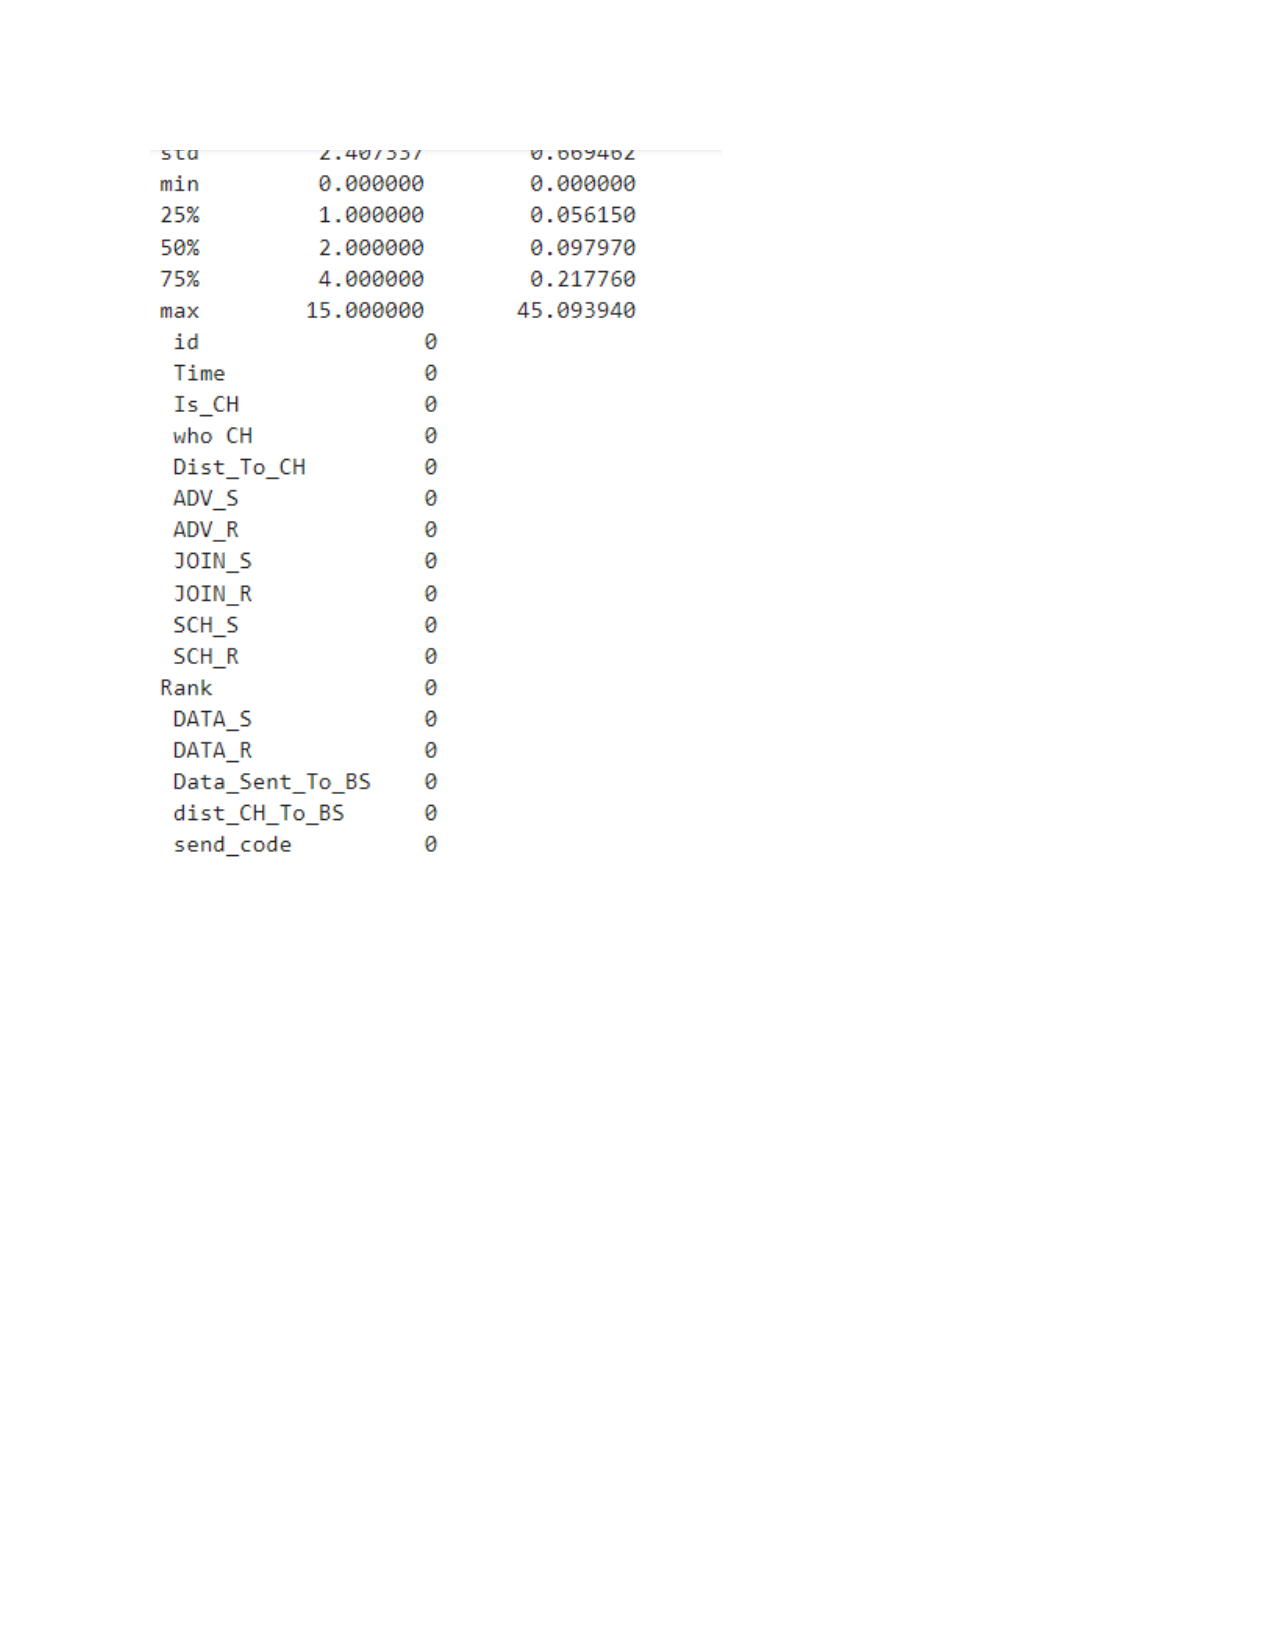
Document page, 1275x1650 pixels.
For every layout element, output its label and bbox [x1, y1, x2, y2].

picture [150, 150, 722, 866]
